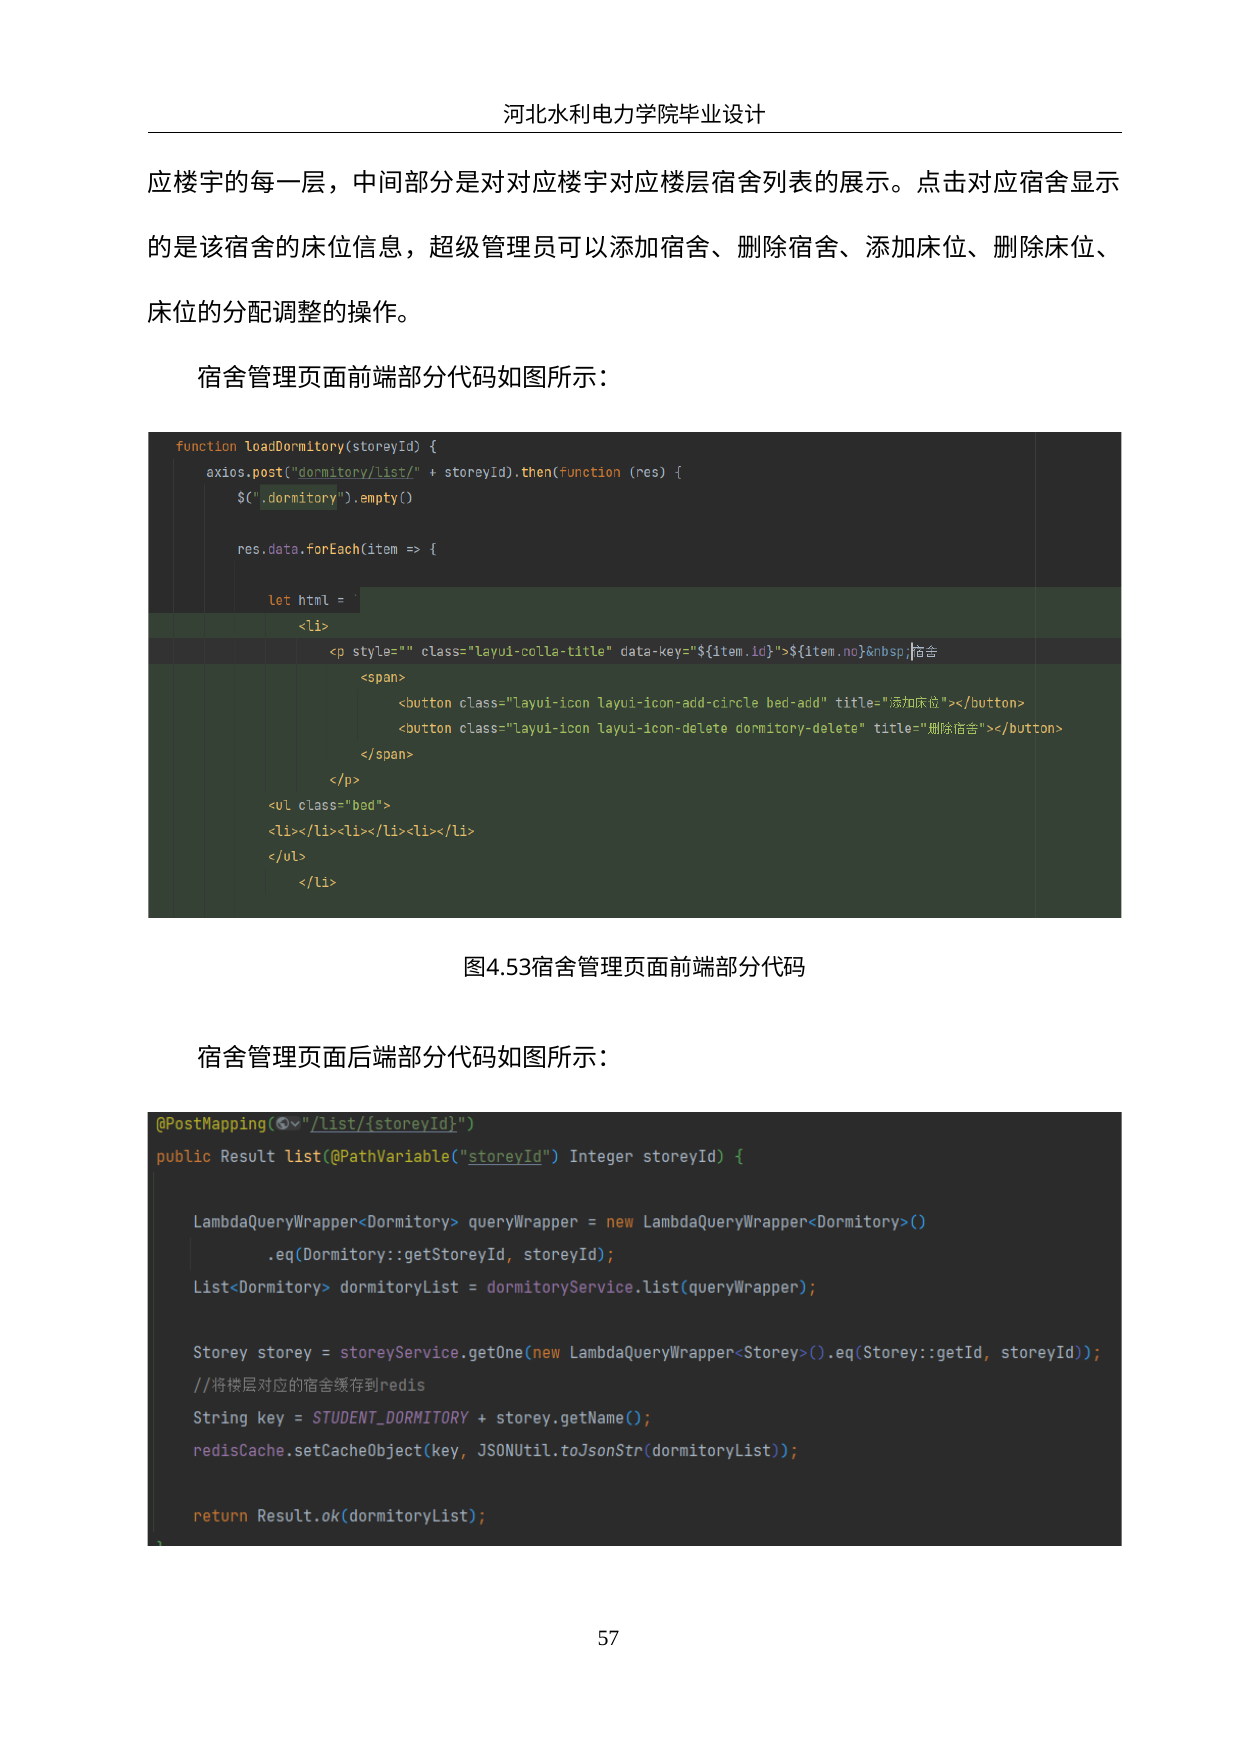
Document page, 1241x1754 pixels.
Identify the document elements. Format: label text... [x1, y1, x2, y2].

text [148, 148, 1122, 343]
text 宿舍管理页面后端部分代码如图所示： [148, 1023, 1122, 1088]
text 宿舍管理页面前端部分代码如图所示： [148, 343, 1122, 408]
picture [147, 1112, 1122, 1546]
picture [148, 432, 1122, 918]
